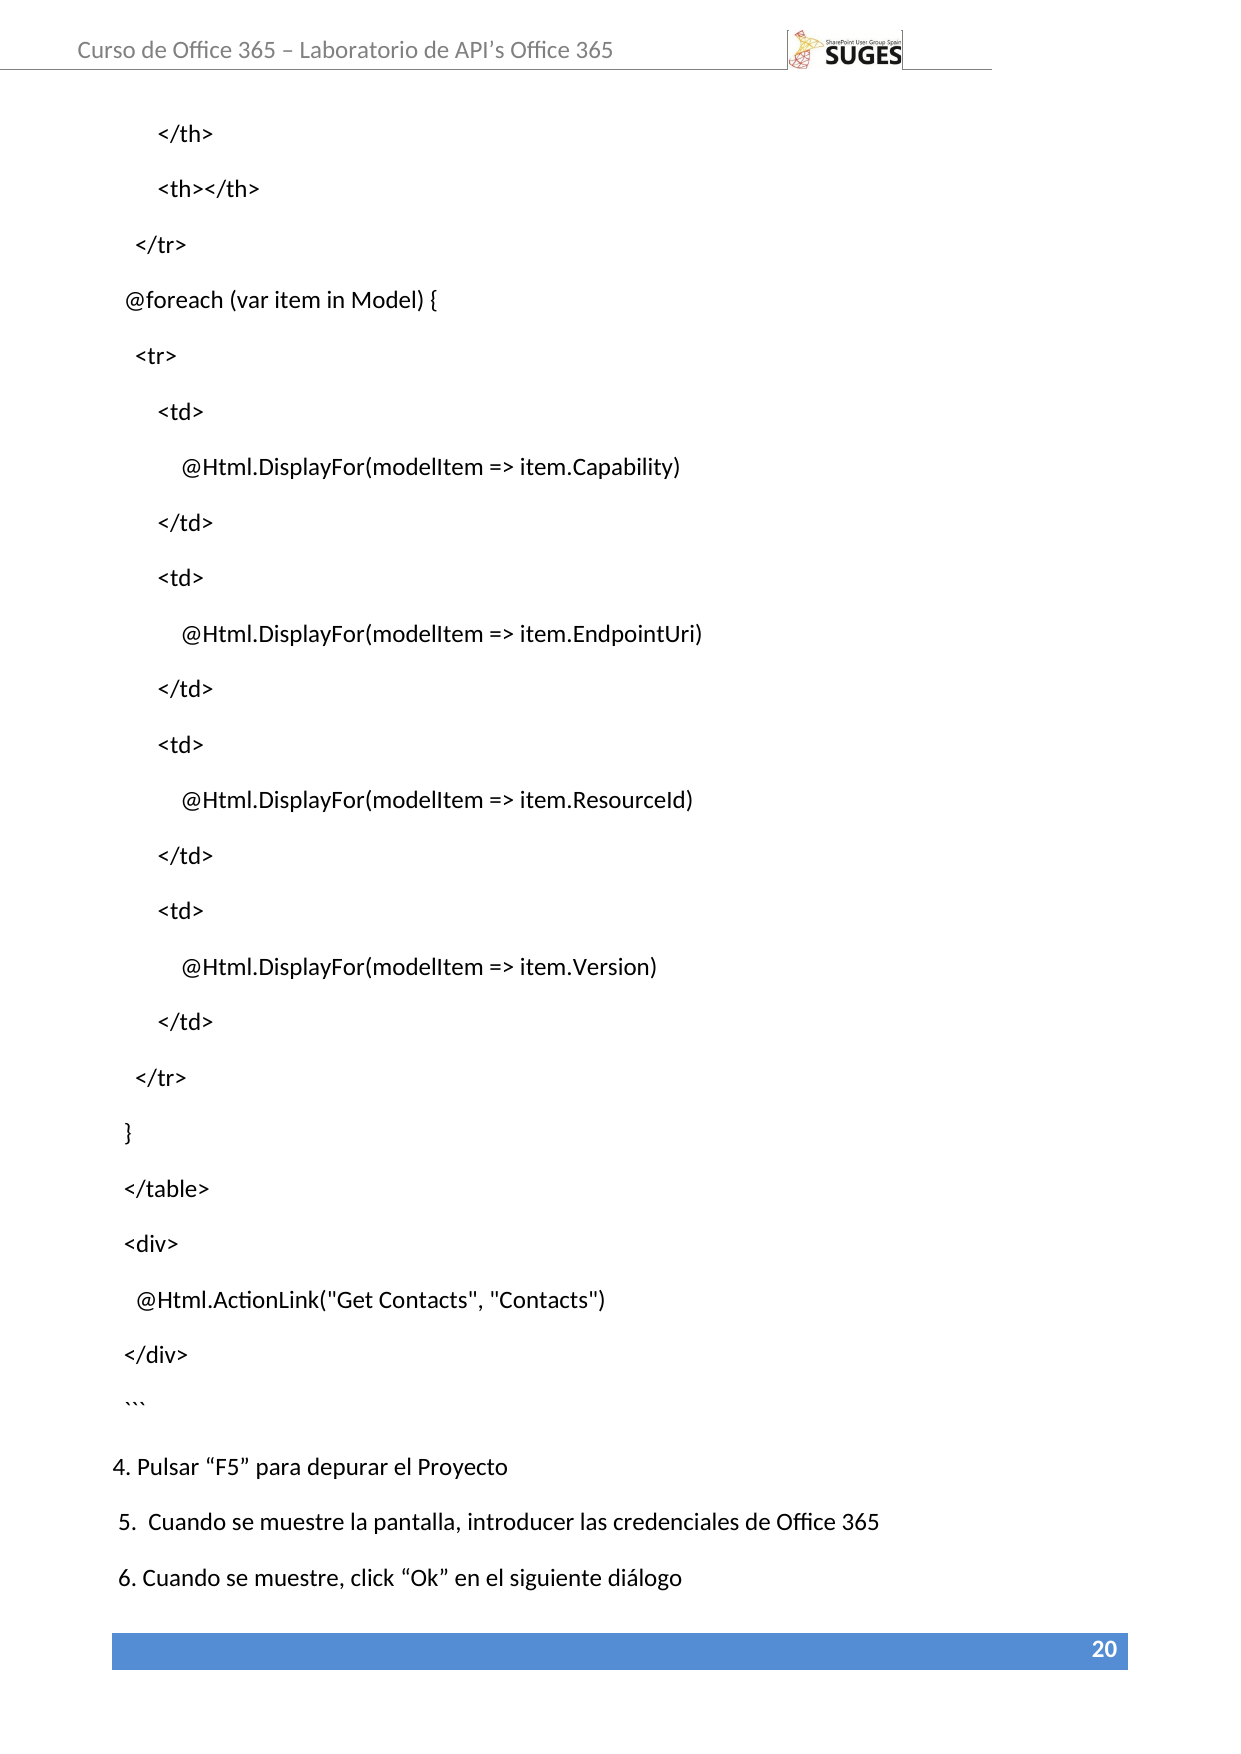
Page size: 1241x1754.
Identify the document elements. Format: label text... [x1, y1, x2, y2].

text @Html.DisplayFor(modelItem => item.EndpointUri) [112, 618, 1128, 648]
text <td> [112, 396, 1128, 426]
text </tr> [112, 1062, 1128, 1092]
text <th></th> [112, 174, 1128, 204]
text <td> [112, 729, 1128, 759]
text @Html.DisplayFor(modelItem => item.ResourceId) [112, 784, 1128, 815]
text </td> [112, 507, 1128, 537]
picture [788, 30, 902, 69]
text @Html.ActionLink("Get Contacts", "Contacts") [112, 1284, 1128, 1314]
text @Html.DisplayFor(modelItem => item.Version) [112, 951, 1128, 981]
text ``` [112, 1395, 1128, 1426]
text 5. Cuando se muestre la pantalla, introducer las credenciales de Office 365 [112, 1506, 1128, 1537]
text </td> [112, 1006, 1128, 1037]
text @foreach (var item in Model) { [112, 285, 1128, 315]
text </td> [112, 673, 1128, 704]
text 4. Pulsar “F5” para depurar el Proyecto [112, 1451, 1128, 1481]
text </th> [112, 118, 1128, 149]
text </table> [112, 1173, 1128, 1203]
text <div> [112, 1228, 1128, 1259]
text <td> [112, 562, 1128, 593]
text </tr> [112, 229, 1128, 260]
text <tr> [112, 340, 1128, 371]
text </td> [112, 840, 1128, 870]
text 6. Cuando se muestre, click “Ok” en el siguiente diálogo [112, 1562, 1128, 1592]
text <td> [112, 895, 1128, 926]
text @Html.DisplayFor(modelItem => item.Capability) [112, 451, 1128, 482]
text } [112, 1117, 1128, 1148]
text </div> [112, 1339, 1128, 1370]
